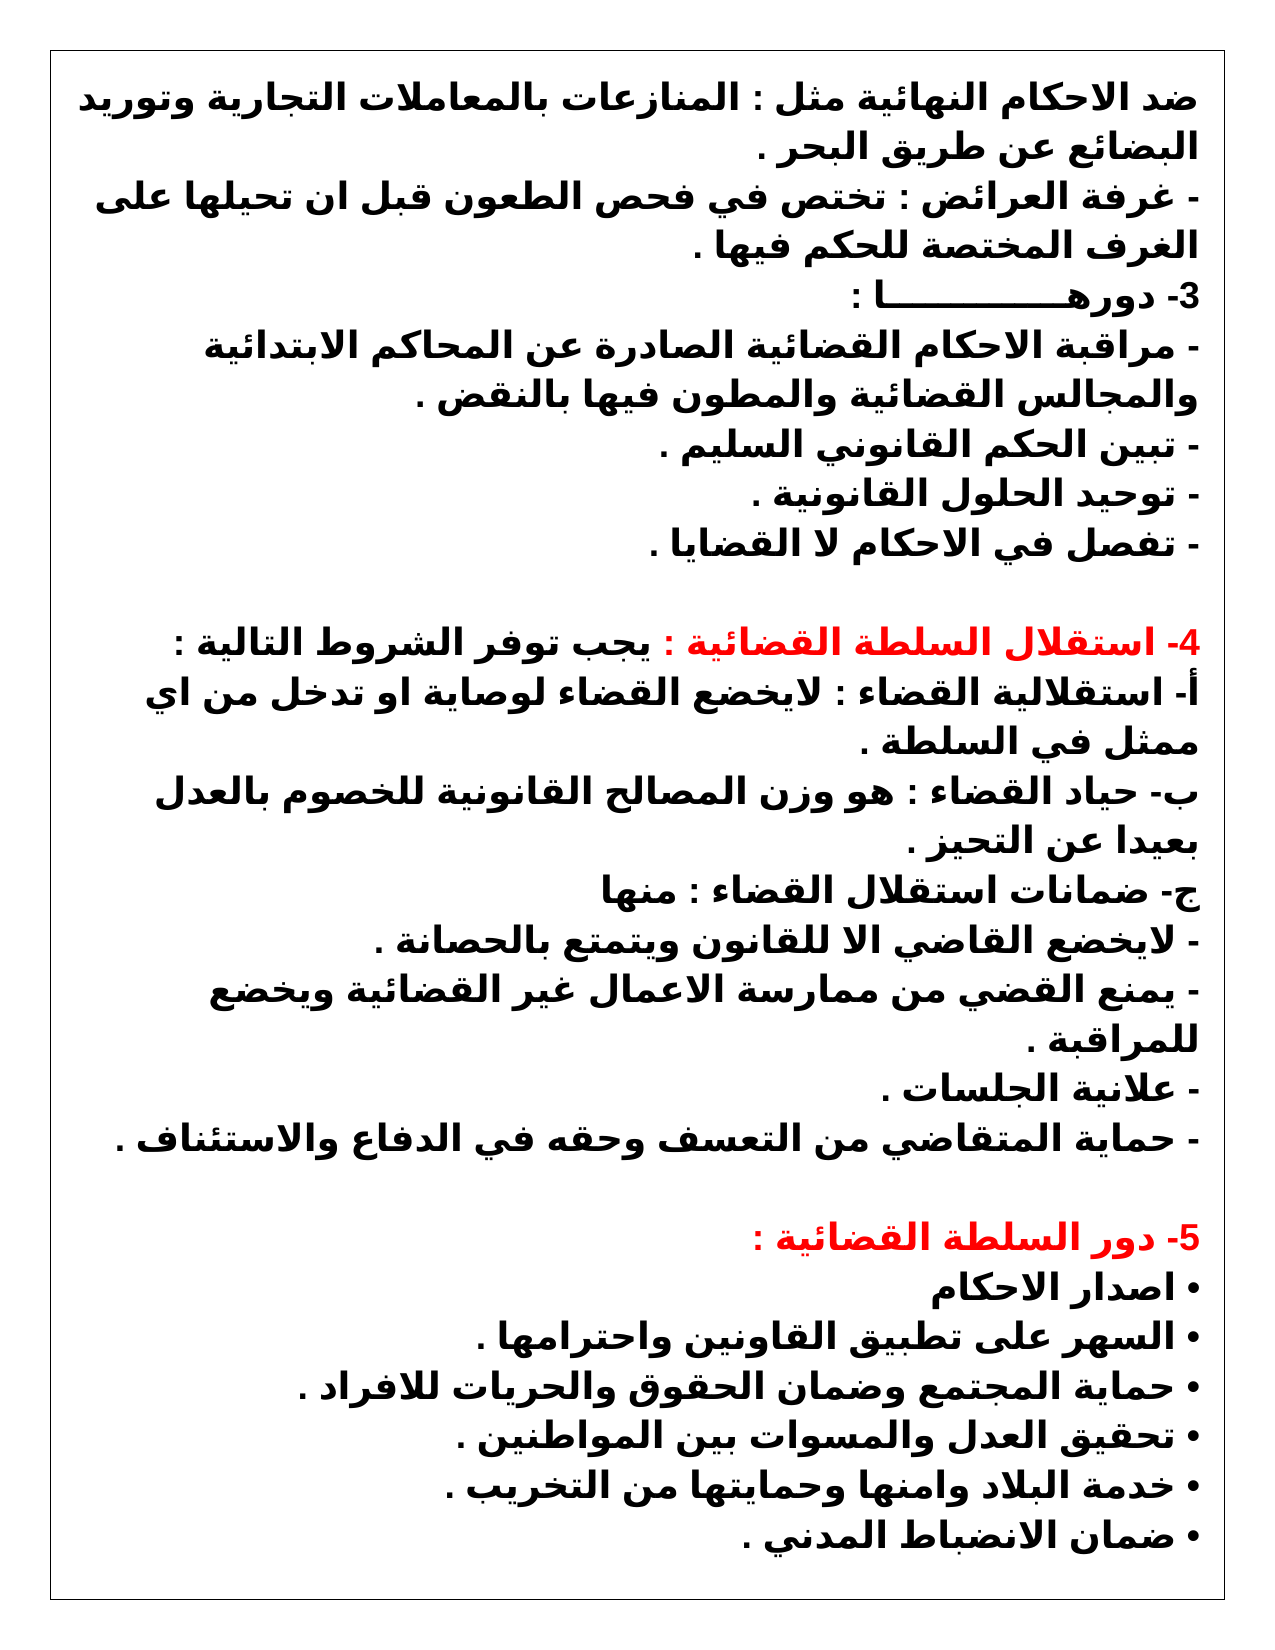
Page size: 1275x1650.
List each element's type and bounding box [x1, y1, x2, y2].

text [75, 75, 1200, 1556]
